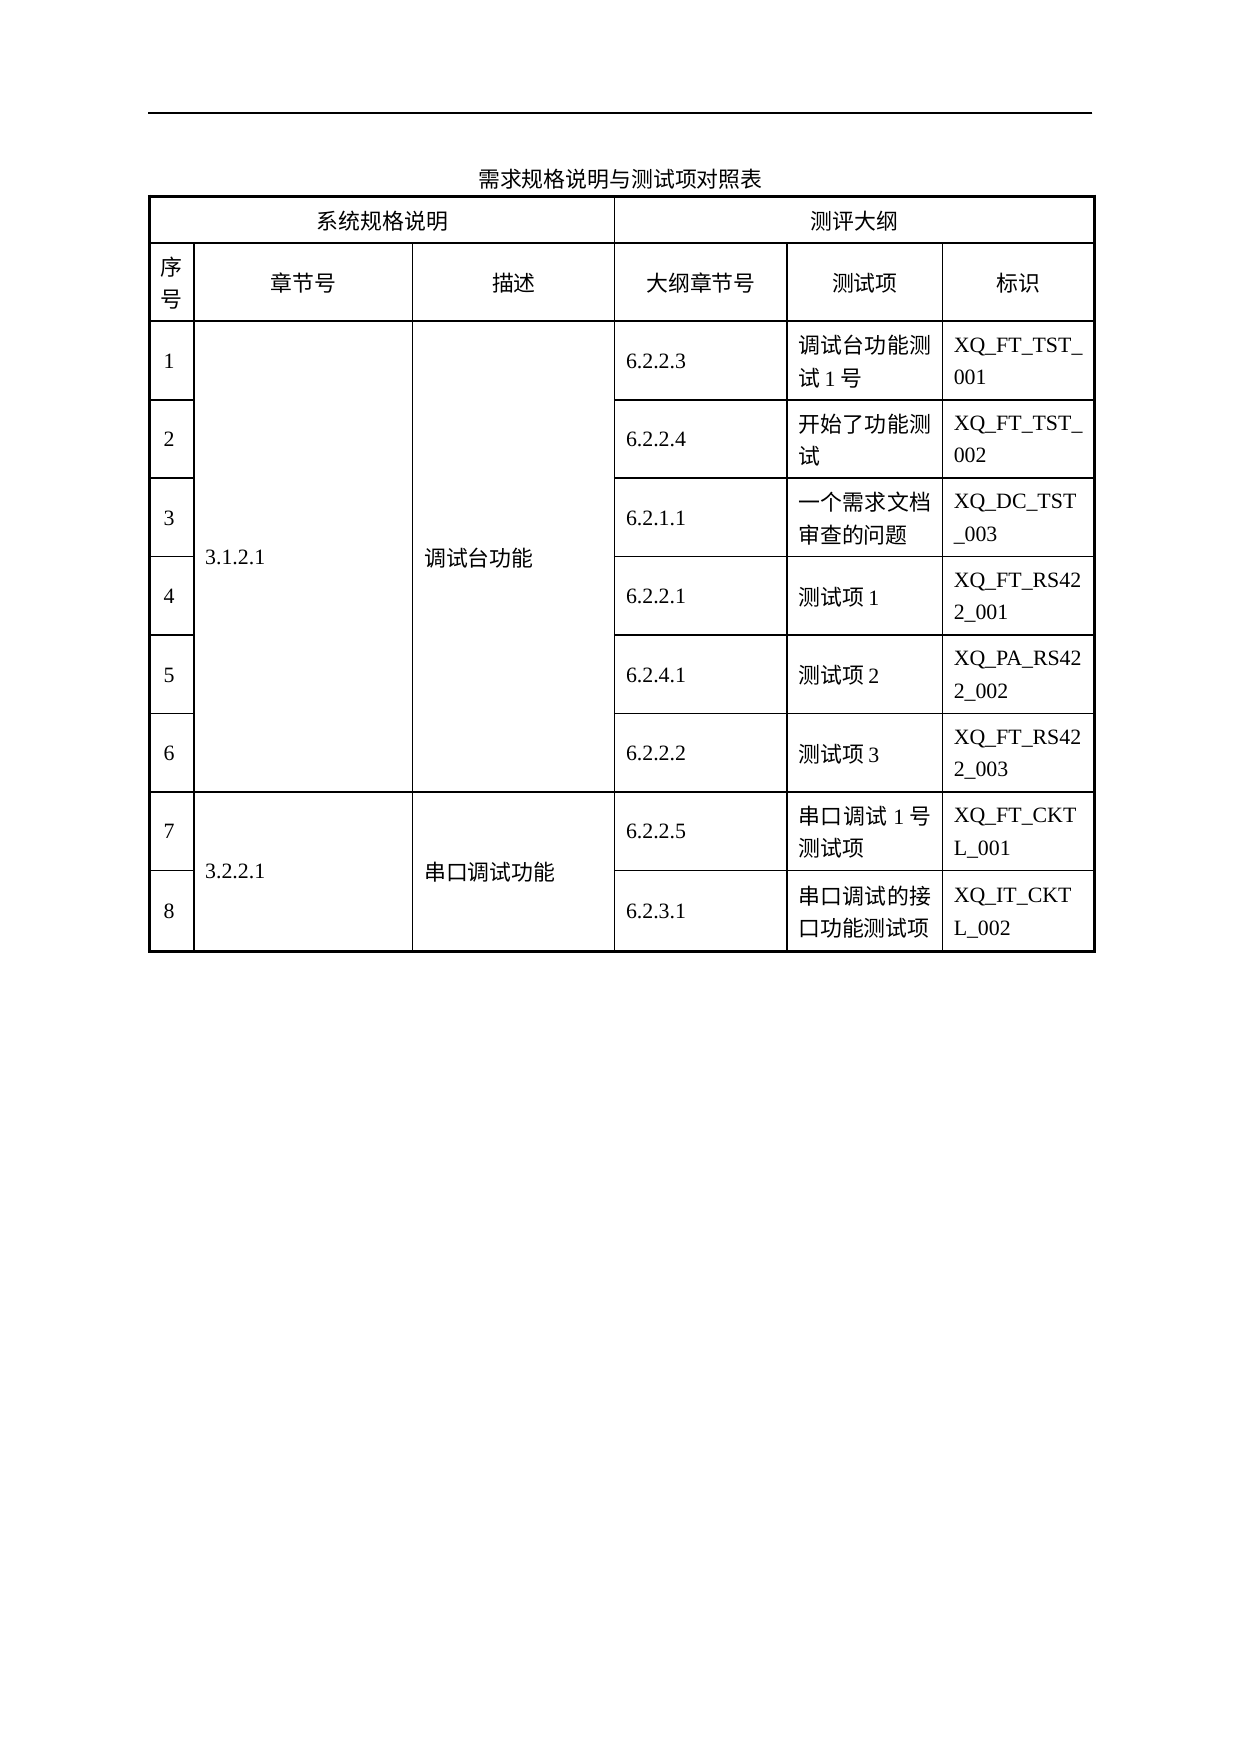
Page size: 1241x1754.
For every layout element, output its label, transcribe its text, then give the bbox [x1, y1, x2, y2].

table_cell 6.2.2.3 [615, 322, 786, 399]
table_cell 测试项1 [788, 557, 942, 634]
table_cell 6.2.2.1 [615, 557, 786, 634]
table_cell 测试项3 [788, 714, 942, 791]
table_cell [151, 322, 193, 399]
table_cell XQ_FT_TST_002 [943, 401, 1093, 477]
table_header 测评大纲 [615, 198, 1093, 242]
table_cell XQ_FT_RS422_003 [943, 714, 1093, 791]
table_cell [151, 479, 193, 556]
table_cell XQ_FT_TST_001 [943, 322, 1093, 399]
table_cell XQ_IT_CKTL_002 [943, 871, 1093, 949]
table_cell 调试台功能 [413, 322, 614, 791]
table_cell 串口调试1号测试项 [788, 793, 942, 869]
table_cell [151, 793, 193, 869]
table_cell XQ_FT_CKTL_001 [943, 793, 1093, 869]
table_cell 6.2.2.2 [615, 714, 786, 791]
table_cell 3.2.2.1 [195, 793, 412, 949]
table_cell 串口调试功能 [413, 793, 614, 949]
table_cell [151, 871, 193, 949]
table_cell 6.2.4.1 [615, 636, 786, 713]
table_cell 大纲章节号 [615, 244, 786, 320]
table_header 系统规格说明 [151, 198, 614, 242]
table_cell 标识 [943, 244, 1093, 320]
table_cell [151, 557, 193, 634]
table_cell 串口调试的接口功能测试项 [788, 871, 942, 949]
table_cell 描述 [413, 244, 614, 320]
table_cell 6.2.2.4 [615, 401, 786, 477]
table_cell 开始了功能测试 [788, 401, 942, 477]
text 需求规格说明与测试项对照表 [148, 162, 1092, 194]
table_cell [151, 714, 193, 791]
table_cell 序号 [151, 244, 193, 320]
table_cell 测试项 [788, 244, 942, 320]
table_cell 6.2.2.5 [615, 793, 786, 869]
table_cell [151, 401, 193, 477]
table_cell 测试项2 [788, 636, 942, 713]
table_cell XQ_FT_RS422_001 [943, 557, 1093, 634]
table_cell 章节号 [195, 244, 412, 320]
table_cell 6.2.3.1 [615, 871, 786, 949]
table_cell 3.1.2.1 [195, 322, 412, 791]
table_cell [151, 636, 193, 713]
table_cell 一个需求文档审查的问题 [788, 479, 942, 556]
table_cell XQ_PA_RS422_002 [943, 636, 1093, 713]
table_cell XQ_DC_TST_003 [943, 479, 1093, 556]
table_cell 6.2.1.1 [615, 479, 786, 556]
table_cell 调试台功能测试1号 [788, 322, 942, 399]
